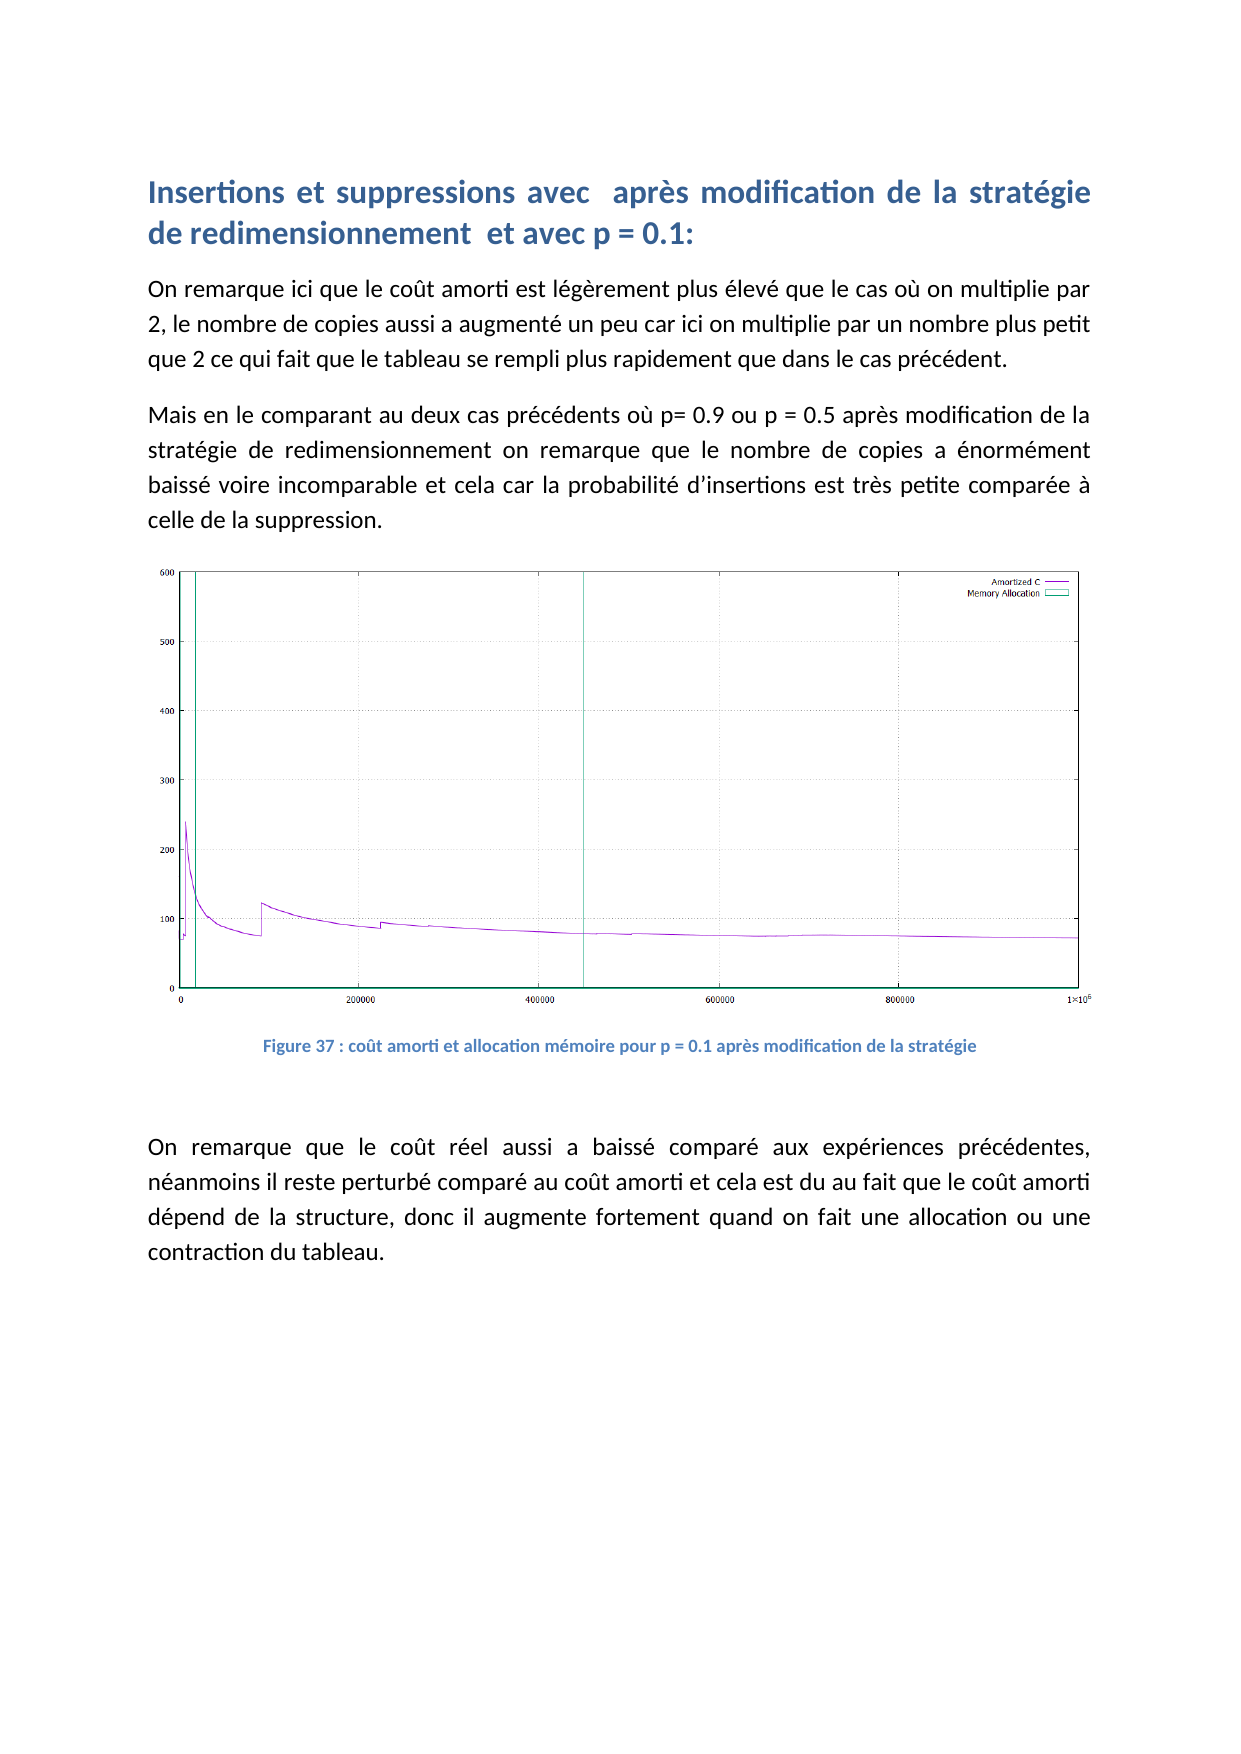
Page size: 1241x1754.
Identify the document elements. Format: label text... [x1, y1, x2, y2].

picture [147, 560, 1093, 1010]
text On remarque ici que le coût amorti est légèrement plus élevé que le cas où on multiplie par 2, le nombre de copies aussi a augmenté un peu car ici on multiplie par un nombre plus petit que 2 ce qui fait que le tableau se rempli plus rapidement que dans le cas précédent. [148, 273, 1093, 374]
text Insertions et suppressions avec après modification de la stratégie de redimensionnement et avec p = 0.1: [148, 171, 1093, 253]
text Mais en le comparant au deux cas précédents où p= 0.9 ou p = 0.5 après modification de la stratégie de redimensionnement on remarque que le nombre de copies a énormément baissé voire incomparable et cela car la probabilité d’insertions est très petite comparée à celle de la suppression. [148, 399, 1093, 535]
text On remarque que le coût réel aussi a baissé comparé aux expériences précédentes, néanmoins il reste perturbé comparé au coût amorti et cela est du au fait que le coût amorti dépend de la structure, donc il augmente fortement quand on fait une allocation ou une contraction du tableau. [148, 1131, 1093, 1267]
